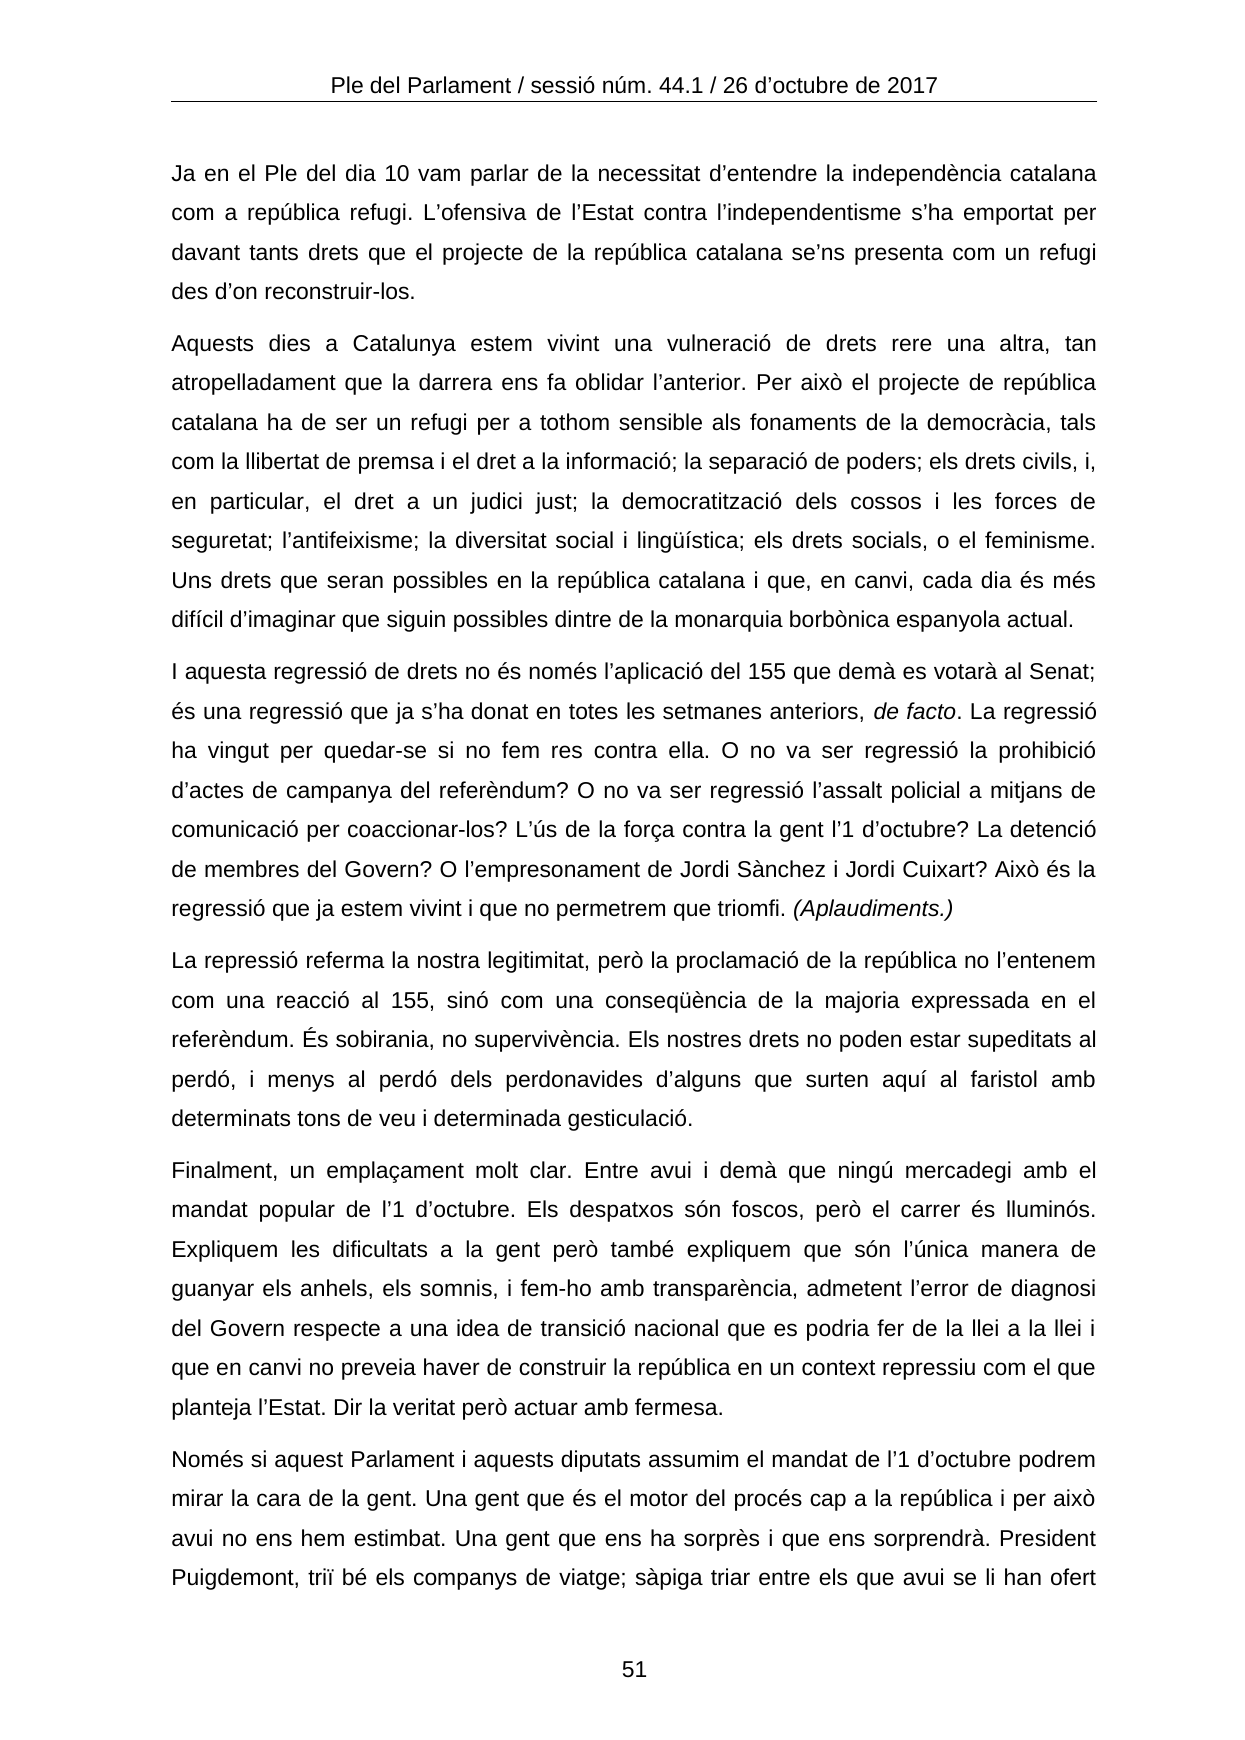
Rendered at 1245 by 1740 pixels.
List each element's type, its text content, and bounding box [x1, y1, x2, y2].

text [171, 1446, 1097, 1591]
text I aquesta regressió de drets no és només l’aplicació del 155 que demà es votarà al Senat; és una regressió que ja s’ha donat en totes les setmanes anteriors, de facto. La regressió ha vingut per quedar-se si no fem res contra ella. O no va ser regressió la prohibició d’actes de campanya del referèndum? O no va ser regressió l’assalt policial a mitjans de comunicació per coaccionar-los? L’ús de la força contra la gent l’1 d’octubre? La detenció de membres del Govern? O l’empresonament de Jordi Sànchez i Jordi Cuixart? Això és la regressió que ja estem vivint i que no permetrem que triomfi. (Aplaudiments.) [171, 658, 1097, 921]
text Aquests dies a Catalunya estem vivint una vulneració de drets rere una altra, tan atropelladament que la darrera ens fa oblidar l’anterior. Per això el projecte de república catalana ha de ser un refugi per a tothom sensible als fonaments de la democràcia, tals com la llibertat de premsa i el dret a la informació; la separació de poders; els drets civils, i, en particular, el dret a un judici just; la democratització dels cossos i les forces de seguretat; l’antifeixisme; la diversitat social i lingüística; els drets socials, o el feminisme. Uns drets que seran possibles en la república catalana i que, en canvi, cada dia és més difícil d’imaginar que siguin possibles dintre de la monarquia borbònica espanyola actual. [171, 330, 1097, 633]
text Ja en el Ple del dia 10 vam parlar de la necessitat d’entendre la independència catalana com a república refugi. L’ofensiva de l’Estat contra l’independentisme s’ha emportat per davant tants drets que el projecte de la república catalana se’ns presenta com un refugi des d’on reconstruir-los. [171, 159, 1097, 304]
text La repressió referma la nostra legitimitat, però la proclamació de la república no l’entenem com una reacció al 155, sinó com una conseqüència de la majoria expressada en el referèndum. És sobirania, no supervivència. Els nostres drets no poden estar supeditats al perdó, i menys al perdó dels perdonavides d’alguns que surten aquí al faristol amb determinats tons de veu i determinada gesticulació. [171, 947, 1097, 1131]
text Finalment, un emplaçament molt clar. Entre avui i demà que ningú mercadegi amb el mandat popular de l’1 d’octubre. Els despatxos són foscos, però el carrer és lluminós. Expliquem les dificultats a la gent però també expliquem que són l’única manera de guanyar els anhels, els somnis, i fem-ho amb transparència, admetent l’error de diagnosi del Govern respecte a una idea de transició nacional que es podria fer de la llei a la llei i que en canvi no preveia haver de construir la república en un context repressiu com el que planteja l’Estat. Dir la veritat però actuar amb fermesa. [171, 1157, 1097, 1420]
